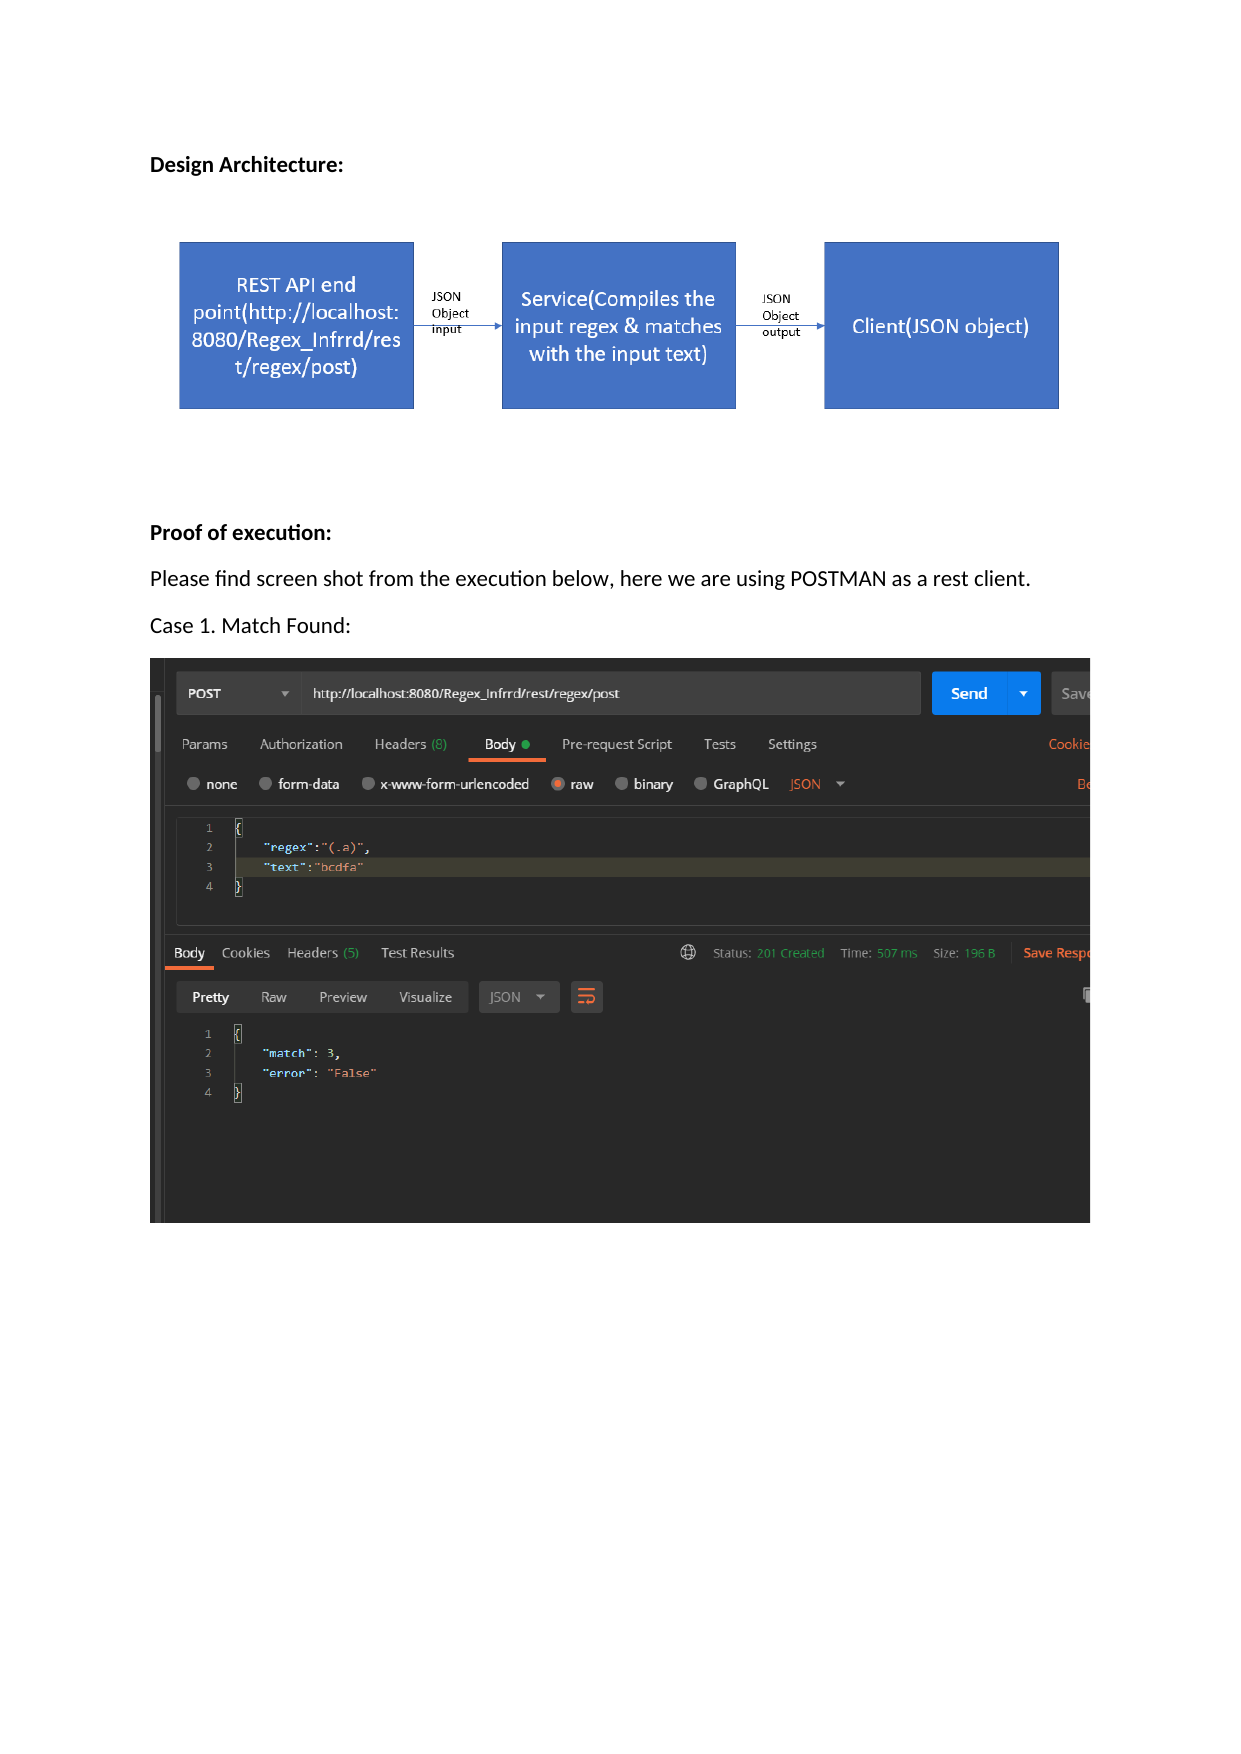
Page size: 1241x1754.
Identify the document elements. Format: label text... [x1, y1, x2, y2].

text Design Architecture: [150, 150, 1090, 178]
text Please find screen shot from the execution below, here we are using POSTMAN as a rest client. [150, 564, 1090, 593]
picture [150, 196, 1091, 499]
text Proof of execution: [150, 518, 1090, 546]
picture [150, 658, 1091, 1223]
text Case 1. Match Found: [150, 611, 1090, 639]
